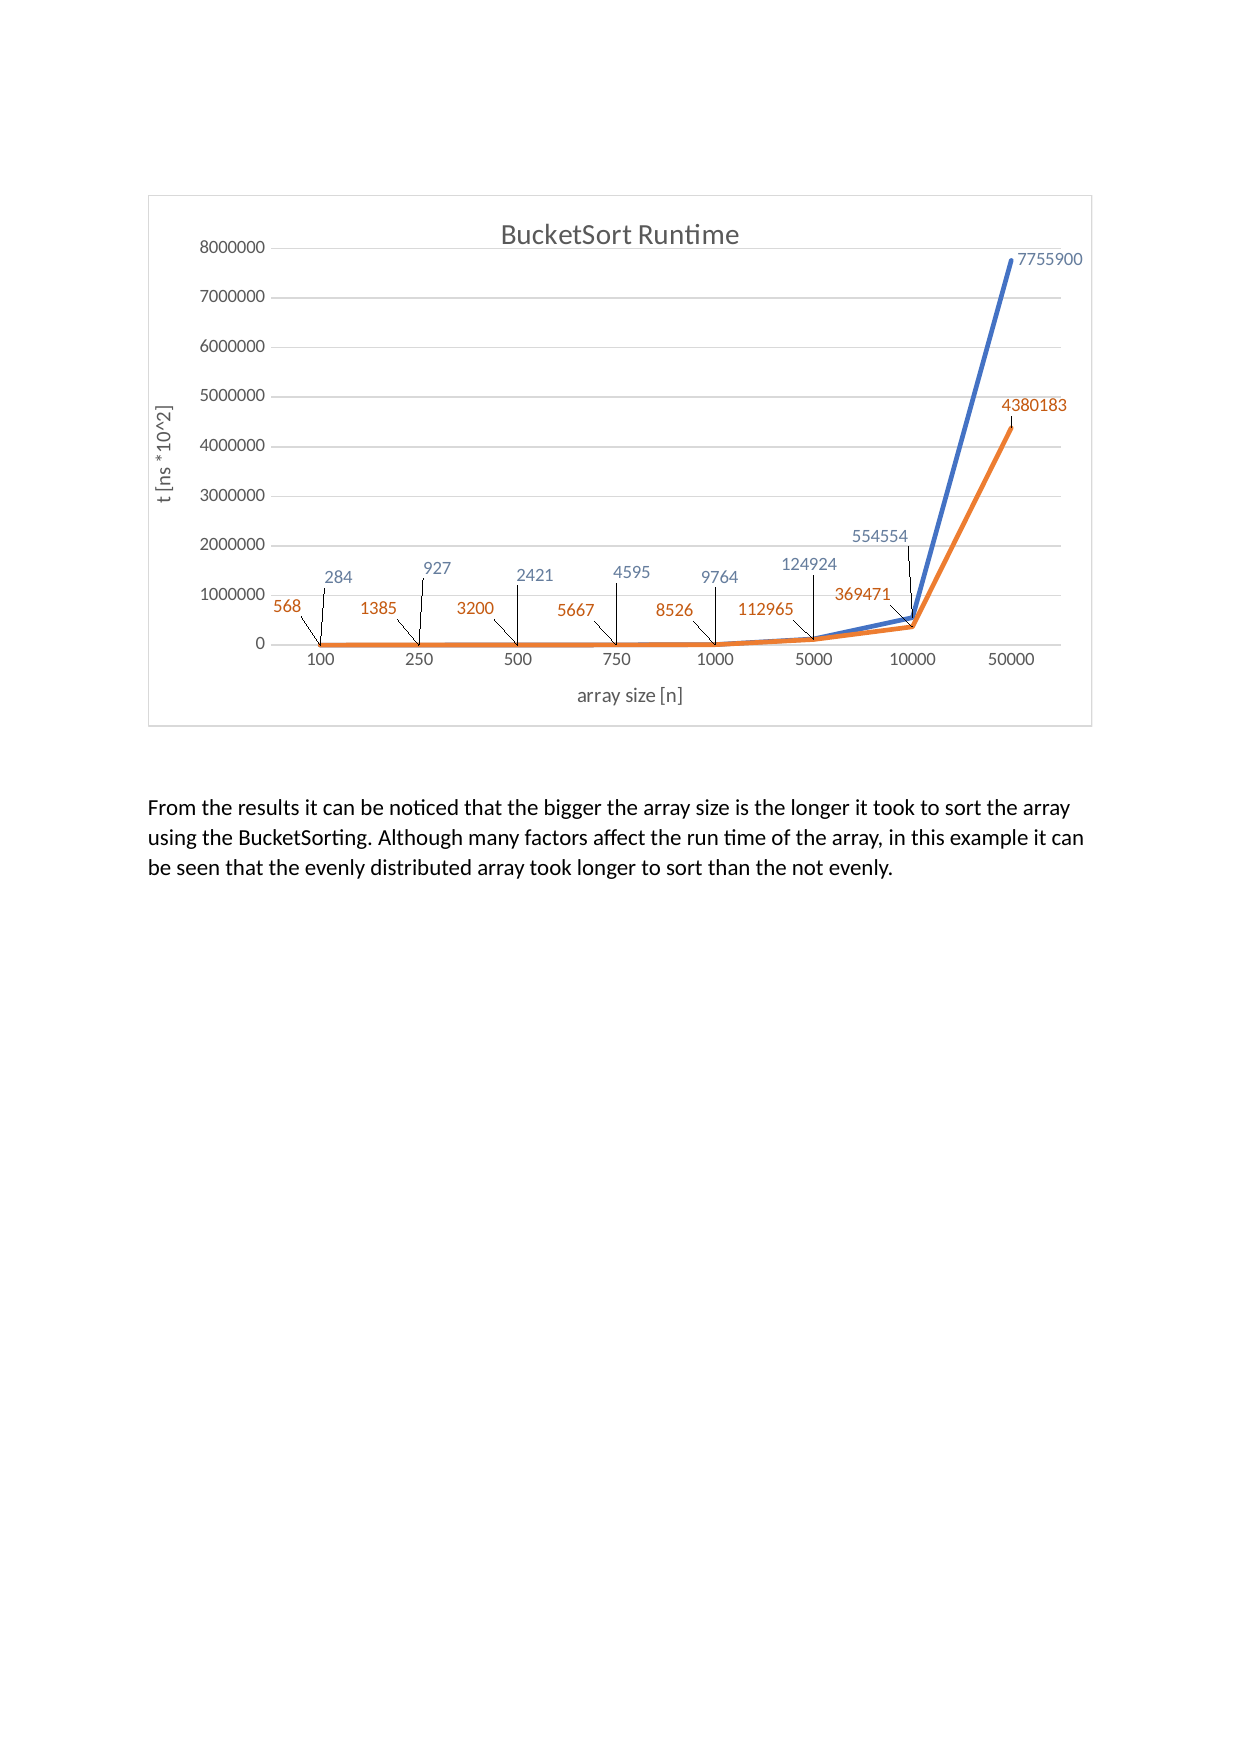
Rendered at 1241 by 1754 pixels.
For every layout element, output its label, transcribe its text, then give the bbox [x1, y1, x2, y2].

text From the results it can be noticed that the bigger the array size is the longer it took to sort the array using the BucketSorting. Although many factors affect the run time of the array, in this example it can be seen that the evenly distributed array took longer to sort than the not evenly. [148, 793, 1093, 881]
